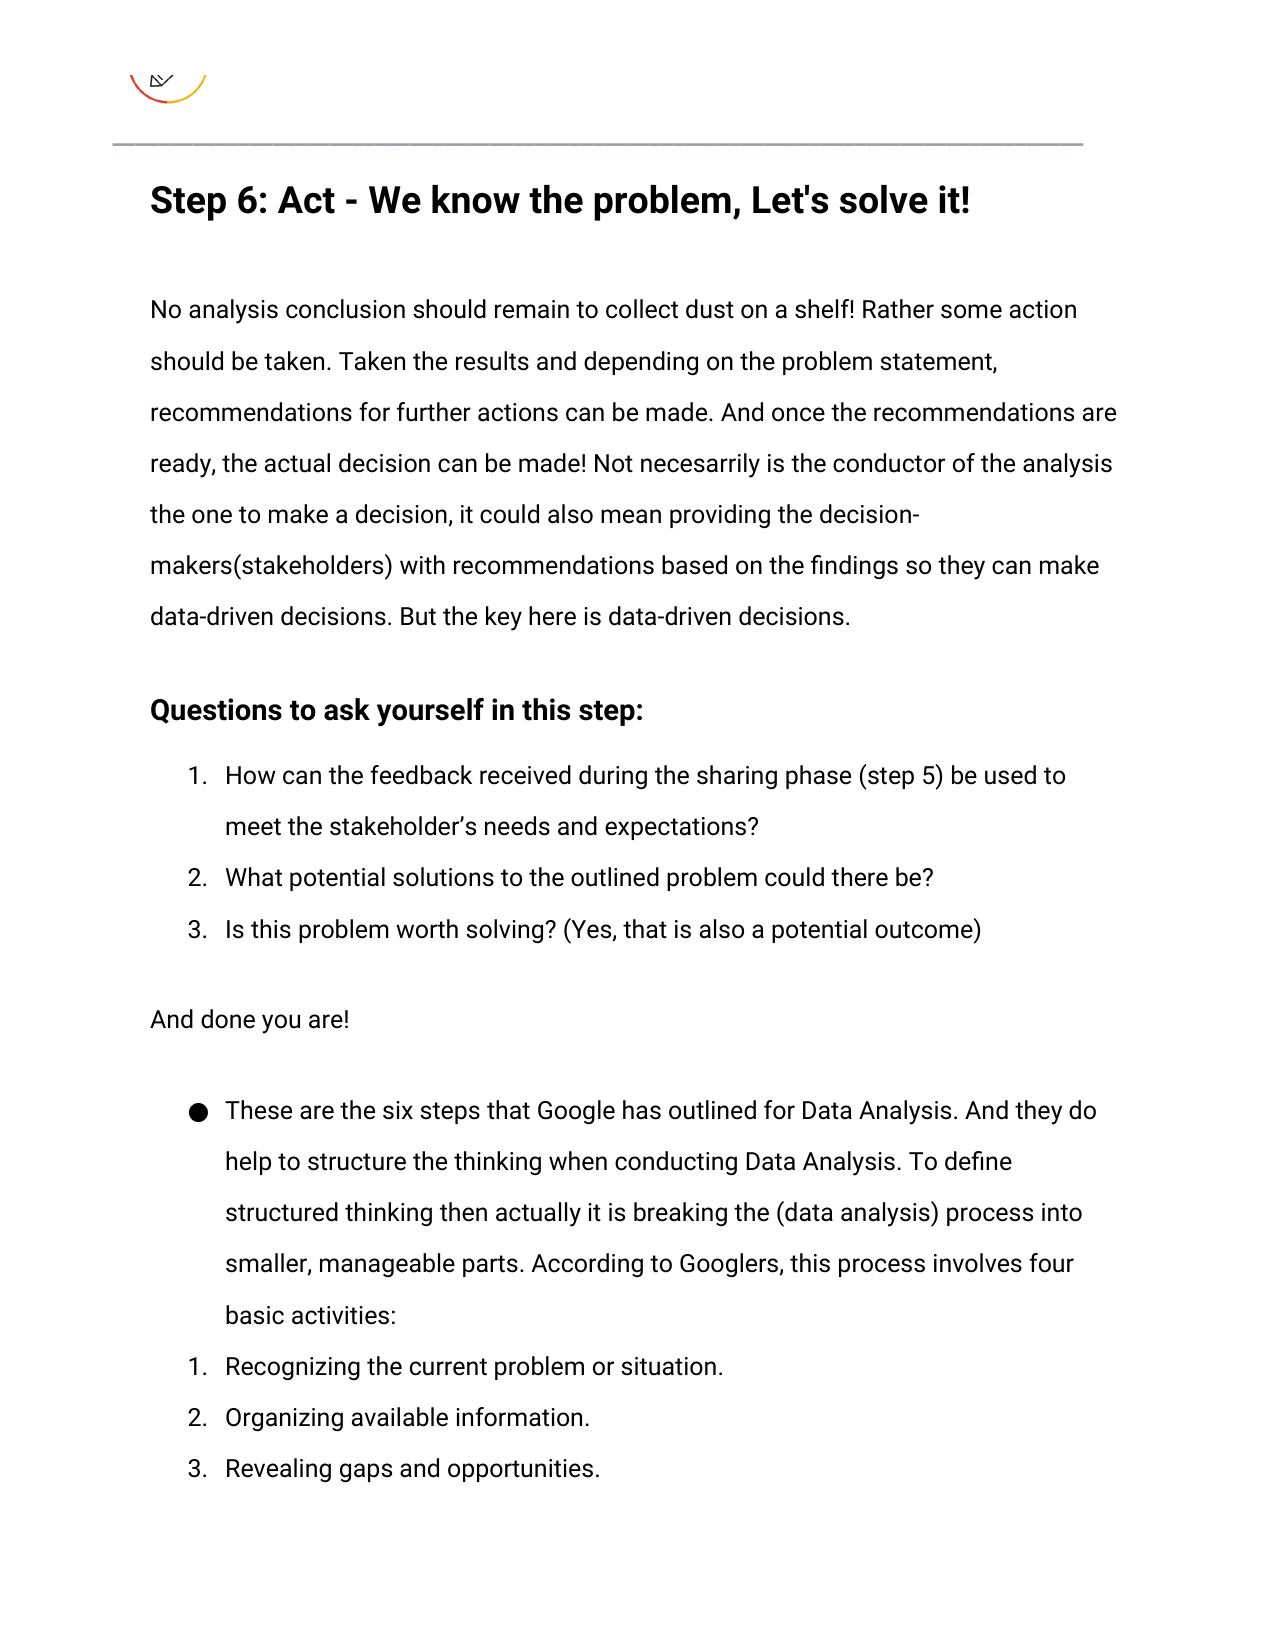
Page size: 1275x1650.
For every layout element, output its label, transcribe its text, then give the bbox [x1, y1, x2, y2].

list What potential solutions to the outlined problem could there be? [187, 864, 1125, 893]
list Revealing gaps and opportunities. [187, 1454, 1125, 1483]
subtitle Step 6: Act - We know the problem, Let's solve it! [150, 179, 1125, 223]
list Organizing available information. [187, 1403, 1125, 1432]
picture [112, 75, 222, 122]
list Recognizing the current problem or situation. [187, 1352, 1125, 1381]
list How can the feedback received during the sharing phase (step 5) be used to meet the stakeholder’s needs and expectations? [187, 761, 1125, 842]
list These are the six steps that Google has outlined for Data Analysis. And they do help to structure the thinking when conducting Data Analysis. To define structured thinking then actually it is breaking the (data analysis) process into smaller, manageable parts. According to Googlers, this process involves four basic activities: [187, 1096, 1125, 1330]
list Is this problem worth solving? (Yes, that is also a potential outcome) [187, 915, 1125, 944]
text No analysis conclusion should remain to collect dust on a shelf! Rather some action should be taken. Taken the results and depending on the problem statement, recommendations for further actions can be made. And once the recommendations are ready, the actual decision can be made! Not necesarrily is the conductor of the analysis the one to make a decision, it could also mean providing the decision-makers(stakeholders) with recommendations based on the findings so they can make data-driven decisions. But the key here is data-driven decisions. [150, 296, 1125, 632]
text And done you are! [150, 1006, 1125, 1035]
subtitle Questions to ask yourself in this step: [150, 693, 1125, 727]
